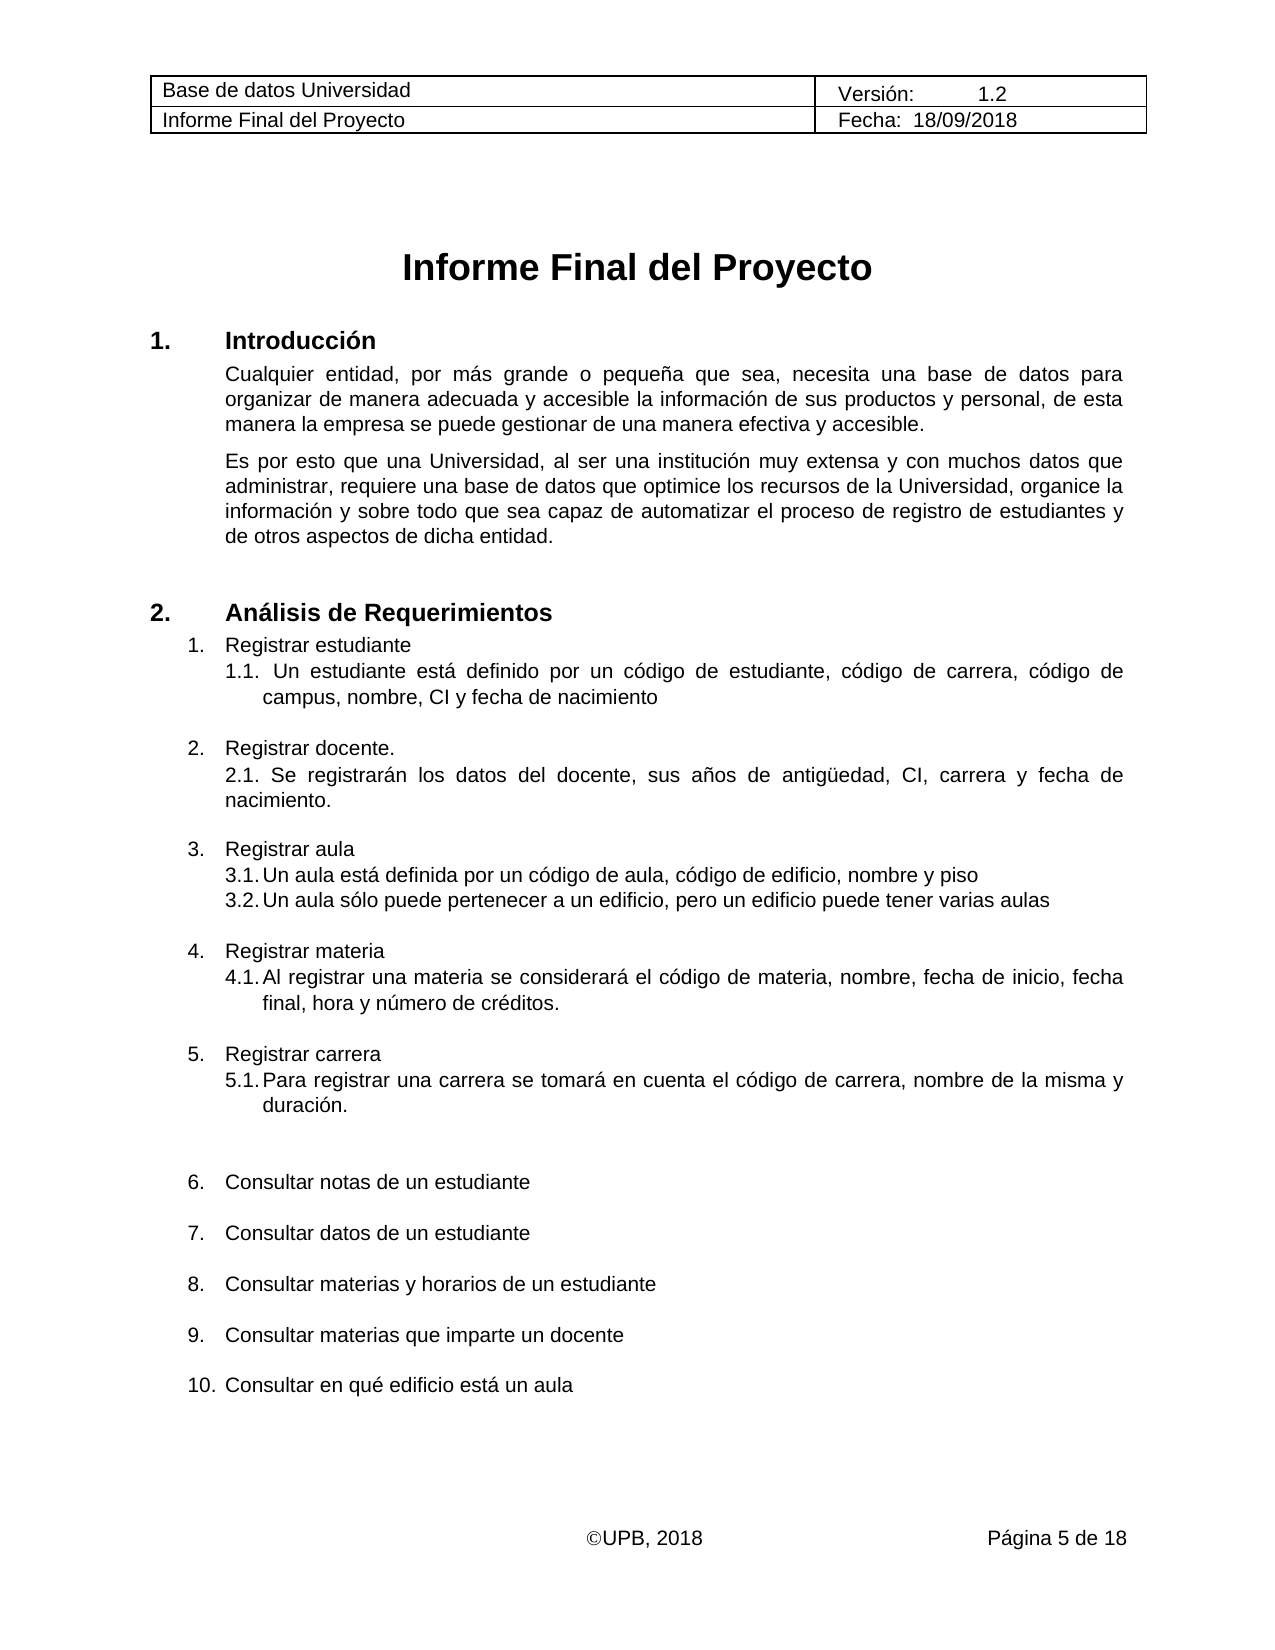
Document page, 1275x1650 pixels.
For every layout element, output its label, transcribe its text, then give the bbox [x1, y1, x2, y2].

list Consultar materias y horarios de un estudiante [187, 1272, 1125, 1296]
list Consultar materias que imparte un docente [187, 1322, 1125, 1346]
list Un estudiante está definido por un código de estudiante, código de carrera, código de campus, nombre, CI y fecha de nacimiento [225, 659, 1125, 709]
list Para registrar una carrera se tomará en cuenta el código de carrera, nombre de la misma y duración. [225, 1067, 1125, 1117]
list Al registrar una materia se considerará el código de materia, nombre, fecha de inicio, fecha final, hora y número de créditos. [225, 965, 1125, 1015]
list Registrar estudiante [187, 633, 1125, 657]
list Consultar en qué edificio está un aula [187, 1373, 1125, 1397]
list 2.1. Se registrarán los datos del docente, sus años de antigüedad, CI, carrera y fecha de nacimiento. [225, 762, 1125, 812]
text Es por esto que una Universidad, al ser una institución muy extensa y con muchos datos que administrar, requiere una base de datos que optimice los recursos de la Universidad, organice la información y sobre todo que sea capaz de automatizar el proceso de registro de estudiantes y de otros aspectos de dicha entidad. [225, 448, 1125, 548]
list Un aula sólo puede pertenecer a un edificio, pero un edificio puede tener varias aulas [225, 888, 1125, 912]
list Registrar materia [187, 939, 1125, 963]
text Cualquier entidad, por más grande o pequeña que sea, necesita una base de datos para organizar de manera adecuada y accesible la información de sus productos y personal, de esta manera la empresa se puede gestionar de una manera efectiva y accesible. [225, 361, 1125, 436]
list Registrar docente. [187, 736, 1125, 760]
list Registrar carrera [187, 1042, 1125, 1066]
list Registrar aula [187, 837, 1125, 861]
list Consultar notas de un estudiante [187, 1170, 1125, 1194]
list Consultar datos de un estudiante [187, 1221, 1125, 1245]
list Un aula está definida por un código de aula, código de edificio, nombre y piso [225, 862, 1125, 886]
subtitle Introducción [150, 326, 1125, 354]
title Informe Final del Proyecto [150, 245, 1125, 288]
subtitle Análisis de Requerimientos [150, 598, 1125, 627]
